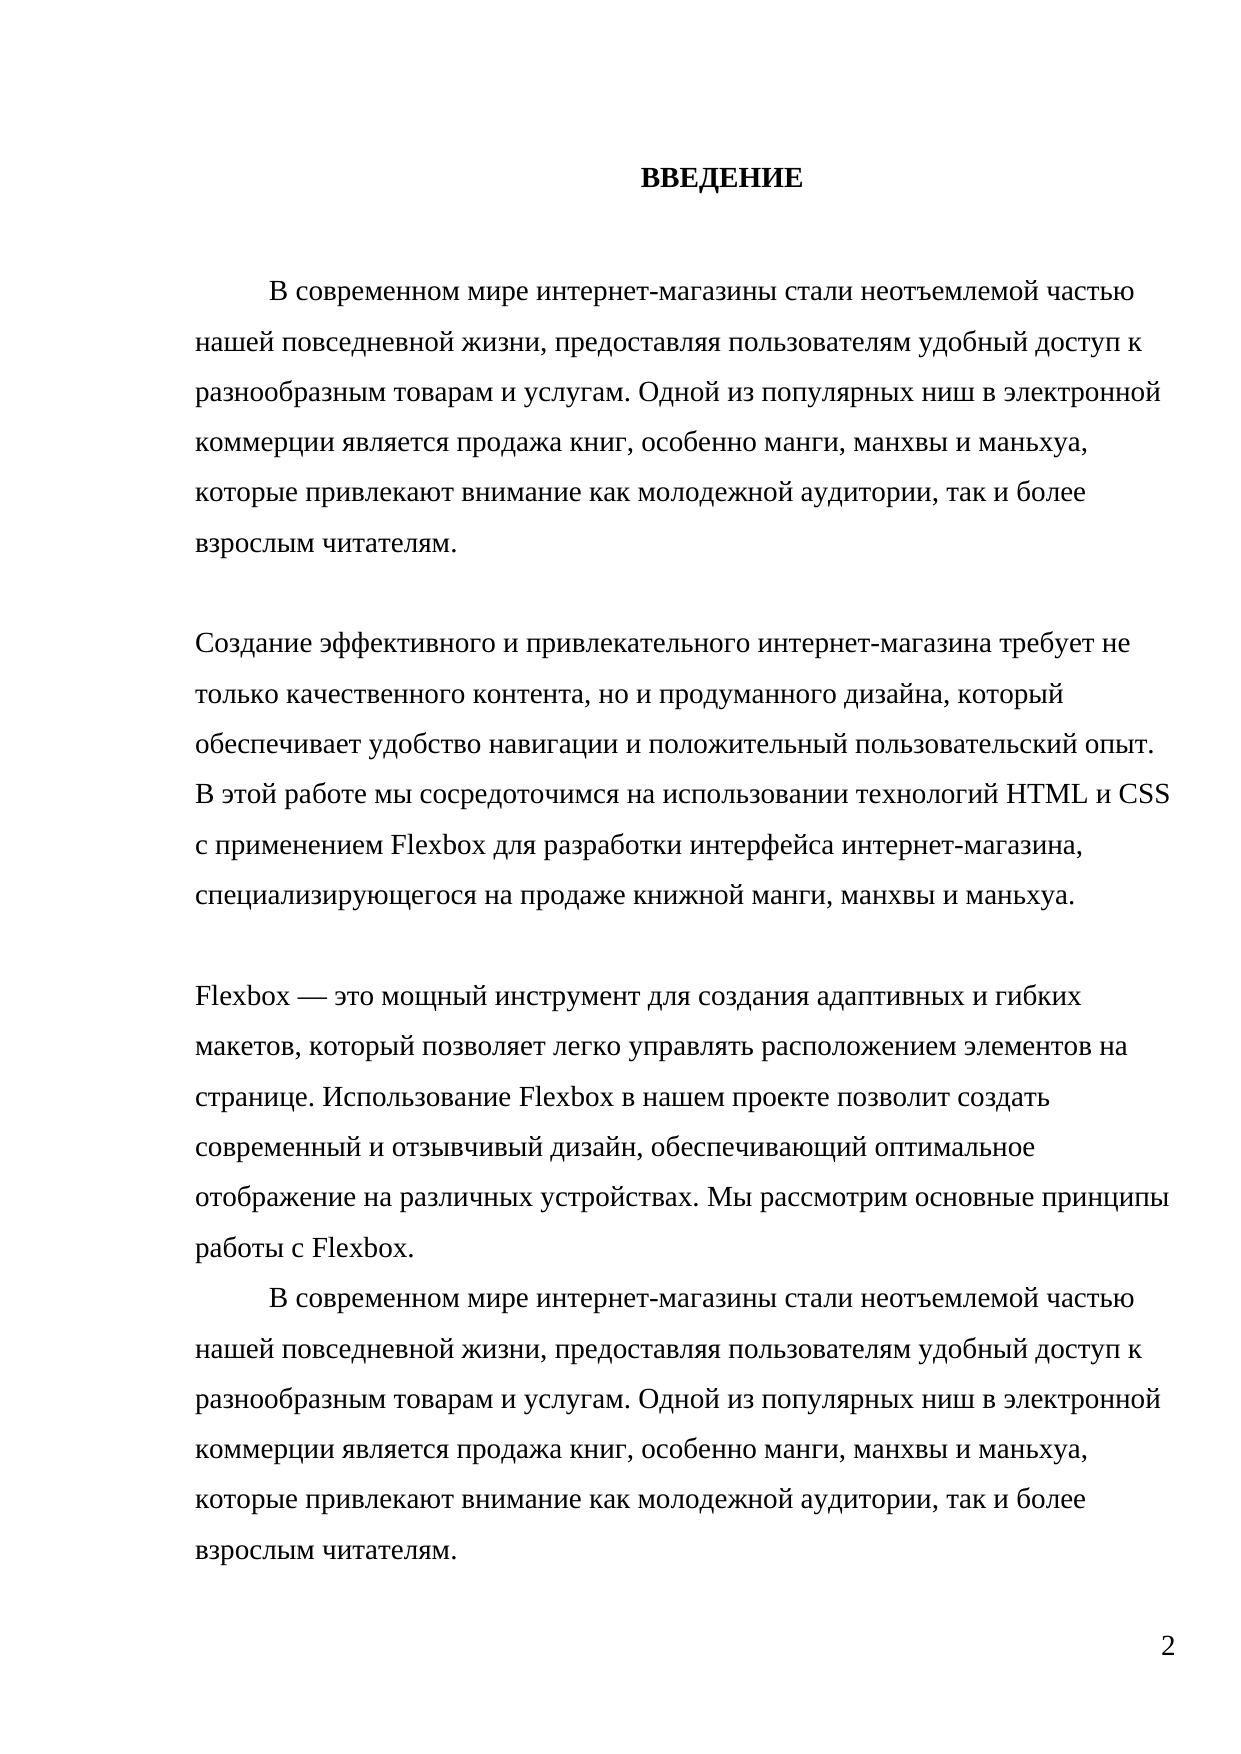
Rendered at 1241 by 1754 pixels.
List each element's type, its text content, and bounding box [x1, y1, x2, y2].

subtitle ВВЕДЕНИЕ [195, 160, 1175, 193]
text Flexbox — это мощный инструмент для создания адаптивных и гибких макетов, который позволяет легко управлять расположением элементов на странице. Использование Flexbox в нашем проекте позволит создать современный и отзывчивый дизайн, обеспечивающий оптимальное отображение на различных устройствах. Мы рассмотрим основные принципы работы с Flexbox. [195, 928, 1175, 1263]
text В современном мире интернет-магазины стали неотъемлемой частью нашей повседневной жизни, предоставляя пользователям удобный доступ к разнообразным товарам и услугам. Одной из популярных ниш в электронной коммерции является продажа книг, особенно манги, манхвы и маньхуа, которые привлекают внимание как молодежной аудитории, так и более взрослым читателям. Создание эффективного и привлекательного интернет-магазина требует не только качественного контента, но и продуманного дизайна, который обеспечивает удобство навигации и положительный пользовательский опыт. В этой работе мы сосредоточимся на использовании технологий HTML и CSS с применением Flexbox для разработки интерфейса интернет-магазина, специализирующегося на продаже книжной манги, манхвы и маньхуа. [195, 273, 1175, 911]
text В современном мире интернет-магазины стали неотъемлемой частью нашей повседневной жизни, предоставляя пользователям удобный доступ к разнообразным товарам и услугам. Одной из популярных ниш в электронной коммерции является продажа книг, особенно манги, манхвы и маньхуа, которые привлекают внимание как молодежной аудитории, так и более взрослым читателям. [195, 1280, 1175, 1566]
